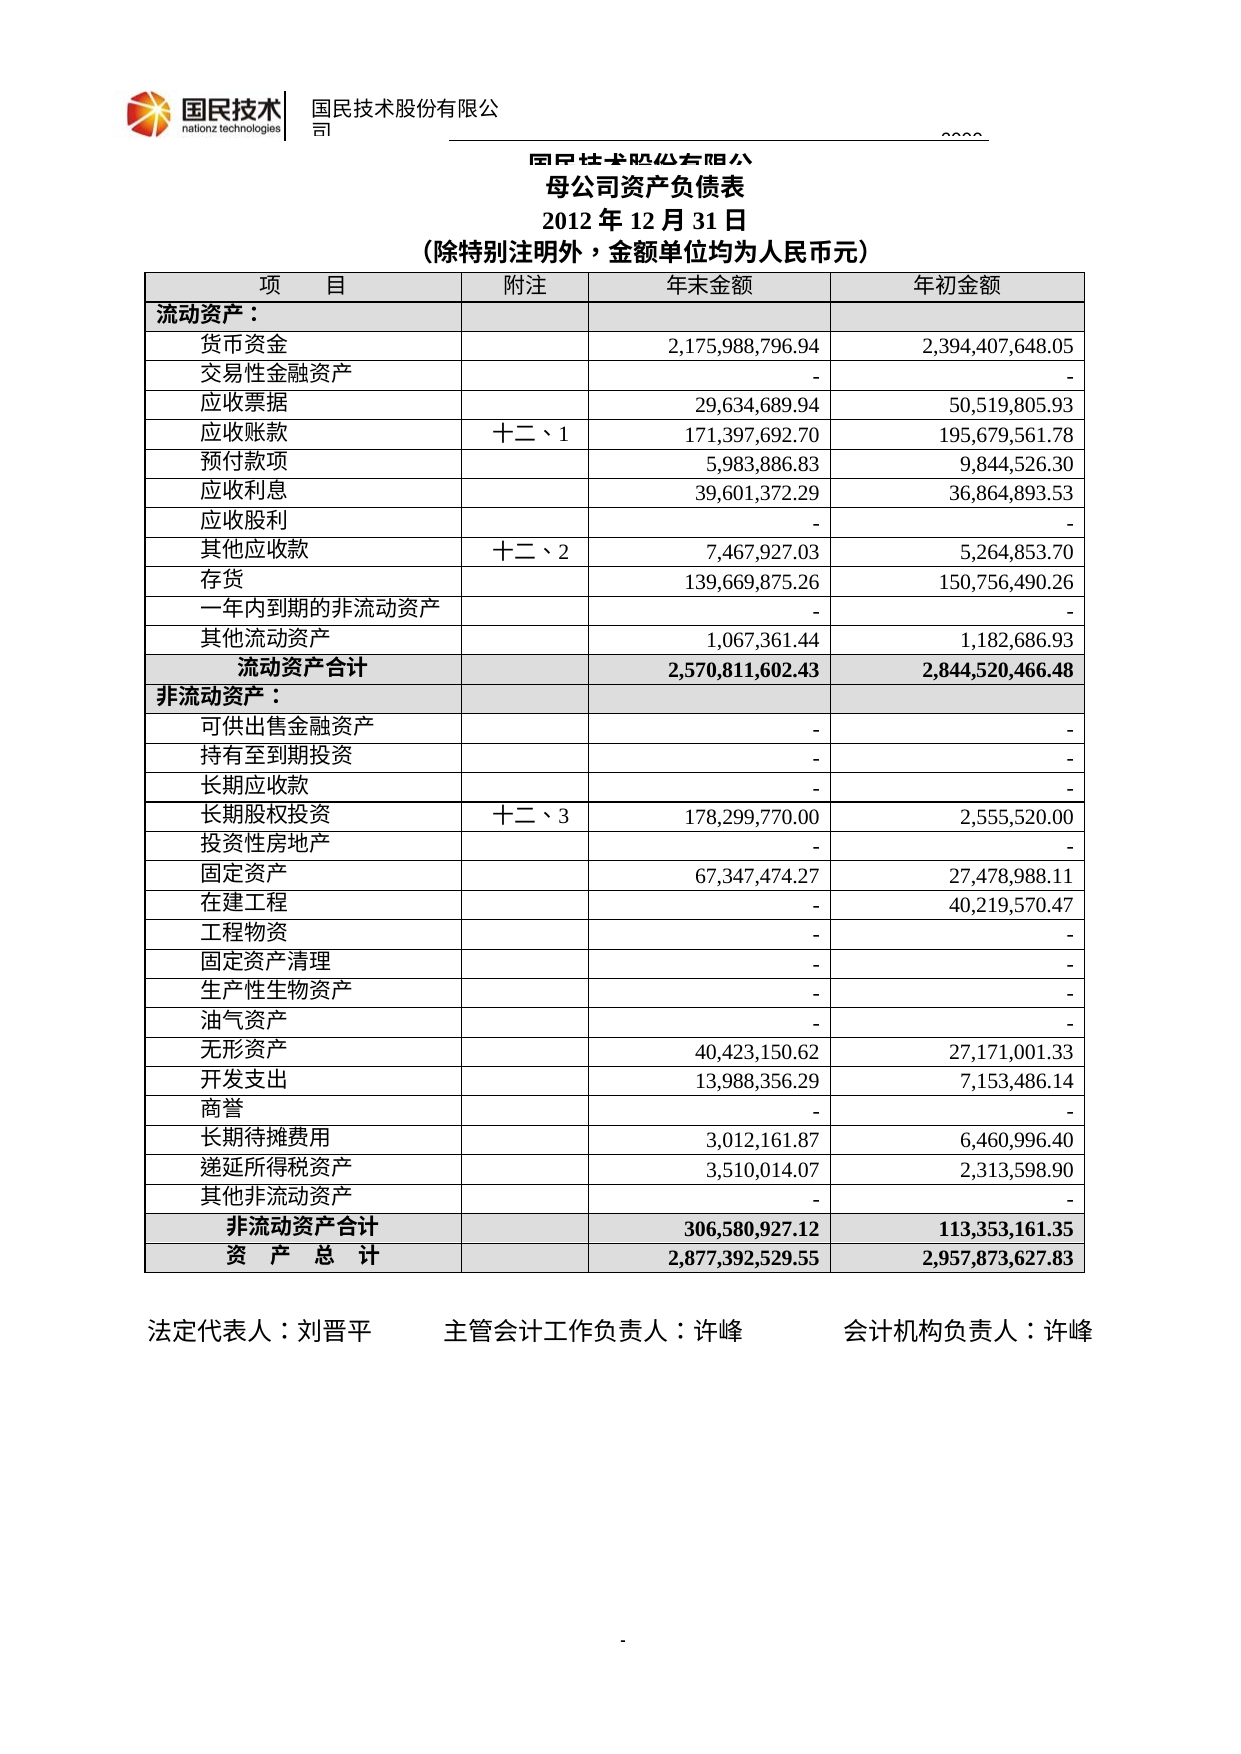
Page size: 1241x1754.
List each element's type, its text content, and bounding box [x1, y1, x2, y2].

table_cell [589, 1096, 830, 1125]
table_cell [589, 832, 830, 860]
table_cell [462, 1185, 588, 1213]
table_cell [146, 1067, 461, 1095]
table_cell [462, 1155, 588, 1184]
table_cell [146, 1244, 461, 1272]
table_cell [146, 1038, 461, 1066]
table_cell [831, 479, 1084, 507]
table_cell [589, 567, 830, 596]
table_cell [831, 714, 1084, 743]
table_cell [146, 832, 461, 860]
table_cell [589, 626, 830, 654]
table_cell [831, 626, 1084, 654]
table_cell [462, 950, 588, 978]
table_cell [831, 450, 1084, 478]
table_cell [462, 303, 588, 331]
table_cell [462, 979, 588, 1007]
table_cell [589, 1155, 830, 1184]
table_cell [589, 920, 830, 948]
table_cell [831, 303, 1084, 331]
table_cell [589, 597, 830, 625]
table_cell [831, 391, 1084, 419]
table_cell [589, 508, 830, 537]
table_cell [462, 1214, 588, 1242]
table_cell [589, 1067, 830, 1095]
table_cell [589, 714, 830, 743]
subtitle 母公司资产负债表 [404, 171, 886, 203]
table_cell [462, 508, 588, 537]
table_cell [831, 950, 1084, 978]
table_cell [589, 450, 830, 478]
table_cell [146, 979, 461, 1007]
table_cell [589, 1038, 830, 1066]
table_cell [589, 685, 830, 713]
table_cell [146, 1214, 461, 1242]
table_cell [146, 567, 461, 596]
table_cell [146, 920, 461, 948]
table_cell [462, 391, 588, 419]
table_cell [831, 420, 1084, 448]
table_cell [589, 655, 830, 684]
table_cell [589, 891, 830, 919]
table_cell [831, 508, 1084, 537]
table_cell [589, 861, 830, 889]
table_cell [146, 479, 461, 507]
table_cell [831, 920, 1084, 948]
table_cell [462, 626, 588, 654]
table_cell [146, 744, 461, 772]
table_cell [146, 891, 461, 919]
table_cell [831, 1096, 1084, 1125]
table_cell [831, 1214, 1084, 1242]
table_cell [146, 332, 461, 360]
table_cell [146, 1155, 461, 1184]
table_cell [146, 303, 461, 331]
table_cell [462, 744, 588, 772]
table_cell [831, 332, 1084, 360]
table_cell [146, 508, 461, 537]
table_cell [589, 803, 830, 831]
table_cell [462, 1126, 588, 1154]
text 法定代表人：刘晋平 主管会计工作负责人：许峰 会计机构负责人：许峰 [148, 1313, 1105, 1348]
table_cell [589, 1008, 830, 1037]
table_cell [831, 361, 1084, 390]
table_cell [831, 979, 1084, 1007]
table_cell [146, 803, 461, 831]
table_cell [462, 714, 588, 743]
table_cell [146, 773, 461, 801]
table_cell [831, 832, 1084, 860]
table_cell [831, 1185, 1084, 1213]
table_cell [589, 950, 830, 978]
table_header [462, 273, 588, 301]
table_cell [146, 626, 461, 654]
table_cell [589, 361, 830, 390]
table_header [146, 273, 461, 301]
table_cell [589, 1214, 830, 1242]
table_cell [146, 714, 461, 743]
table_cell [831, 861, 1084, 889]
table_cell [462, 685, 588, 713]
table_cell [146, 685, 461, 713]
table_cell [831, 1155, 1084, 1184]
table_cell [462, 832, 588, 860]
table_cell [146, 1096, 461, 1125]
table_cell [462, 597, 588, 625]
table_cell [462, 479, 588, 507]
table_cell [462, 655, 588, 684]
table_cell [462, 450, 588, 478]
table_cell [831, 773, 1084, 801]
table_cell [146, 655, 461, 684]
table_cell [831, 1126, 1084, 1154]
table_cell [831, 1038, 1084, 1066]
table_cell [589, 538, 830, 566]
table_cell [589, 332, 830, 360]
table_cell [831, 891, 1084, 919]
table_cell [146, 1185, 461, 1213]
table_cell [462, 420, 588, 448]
subtitle 2012 年 12 月 31 日 [404, 203, 886, 236]
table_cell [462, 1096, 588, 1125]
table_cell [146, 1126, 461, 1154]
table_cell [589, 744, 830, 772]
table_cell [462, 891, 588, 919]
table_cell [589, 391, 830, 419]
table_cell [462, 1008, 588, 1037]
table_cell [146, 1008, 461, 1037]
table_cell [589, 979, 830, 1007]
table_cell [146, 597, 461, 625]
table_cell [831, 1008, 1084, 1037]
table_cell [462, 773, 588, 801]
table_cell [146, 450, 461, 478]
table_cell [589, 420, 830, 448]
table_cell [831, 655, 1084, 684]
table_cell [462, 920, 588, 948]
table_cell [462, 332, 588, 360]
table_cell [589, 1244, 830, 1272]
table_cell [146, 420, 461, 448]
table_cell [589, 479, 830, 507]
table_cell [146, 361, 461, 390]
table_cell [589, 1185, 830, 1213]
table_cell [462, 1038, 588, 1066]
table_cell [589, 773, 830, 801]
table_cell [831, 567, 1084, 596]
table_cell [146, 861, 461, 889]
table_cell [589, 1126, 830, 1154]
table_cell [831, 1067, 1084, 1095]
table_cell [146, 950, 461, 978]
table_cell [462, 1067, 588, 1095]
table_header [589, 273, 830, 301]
picture [113, 90, 294, 138]
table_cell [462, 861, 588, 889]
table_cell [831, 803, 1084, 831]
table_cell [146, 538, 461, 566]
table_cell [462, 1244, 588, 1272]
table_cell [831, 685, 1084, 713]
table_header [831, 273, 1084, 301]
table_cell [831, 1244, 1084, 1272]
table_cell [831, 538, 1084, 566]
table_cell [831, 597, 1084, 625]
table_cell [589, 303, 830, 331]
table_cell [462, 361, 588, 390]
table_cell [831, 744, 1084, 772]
subtitle （除特别注明外，金额单位均为人民币元） [405, 236, 886, 268]
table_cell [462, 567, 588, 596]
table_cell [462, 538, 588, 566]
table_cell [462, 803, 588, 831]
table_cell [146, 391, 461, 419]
